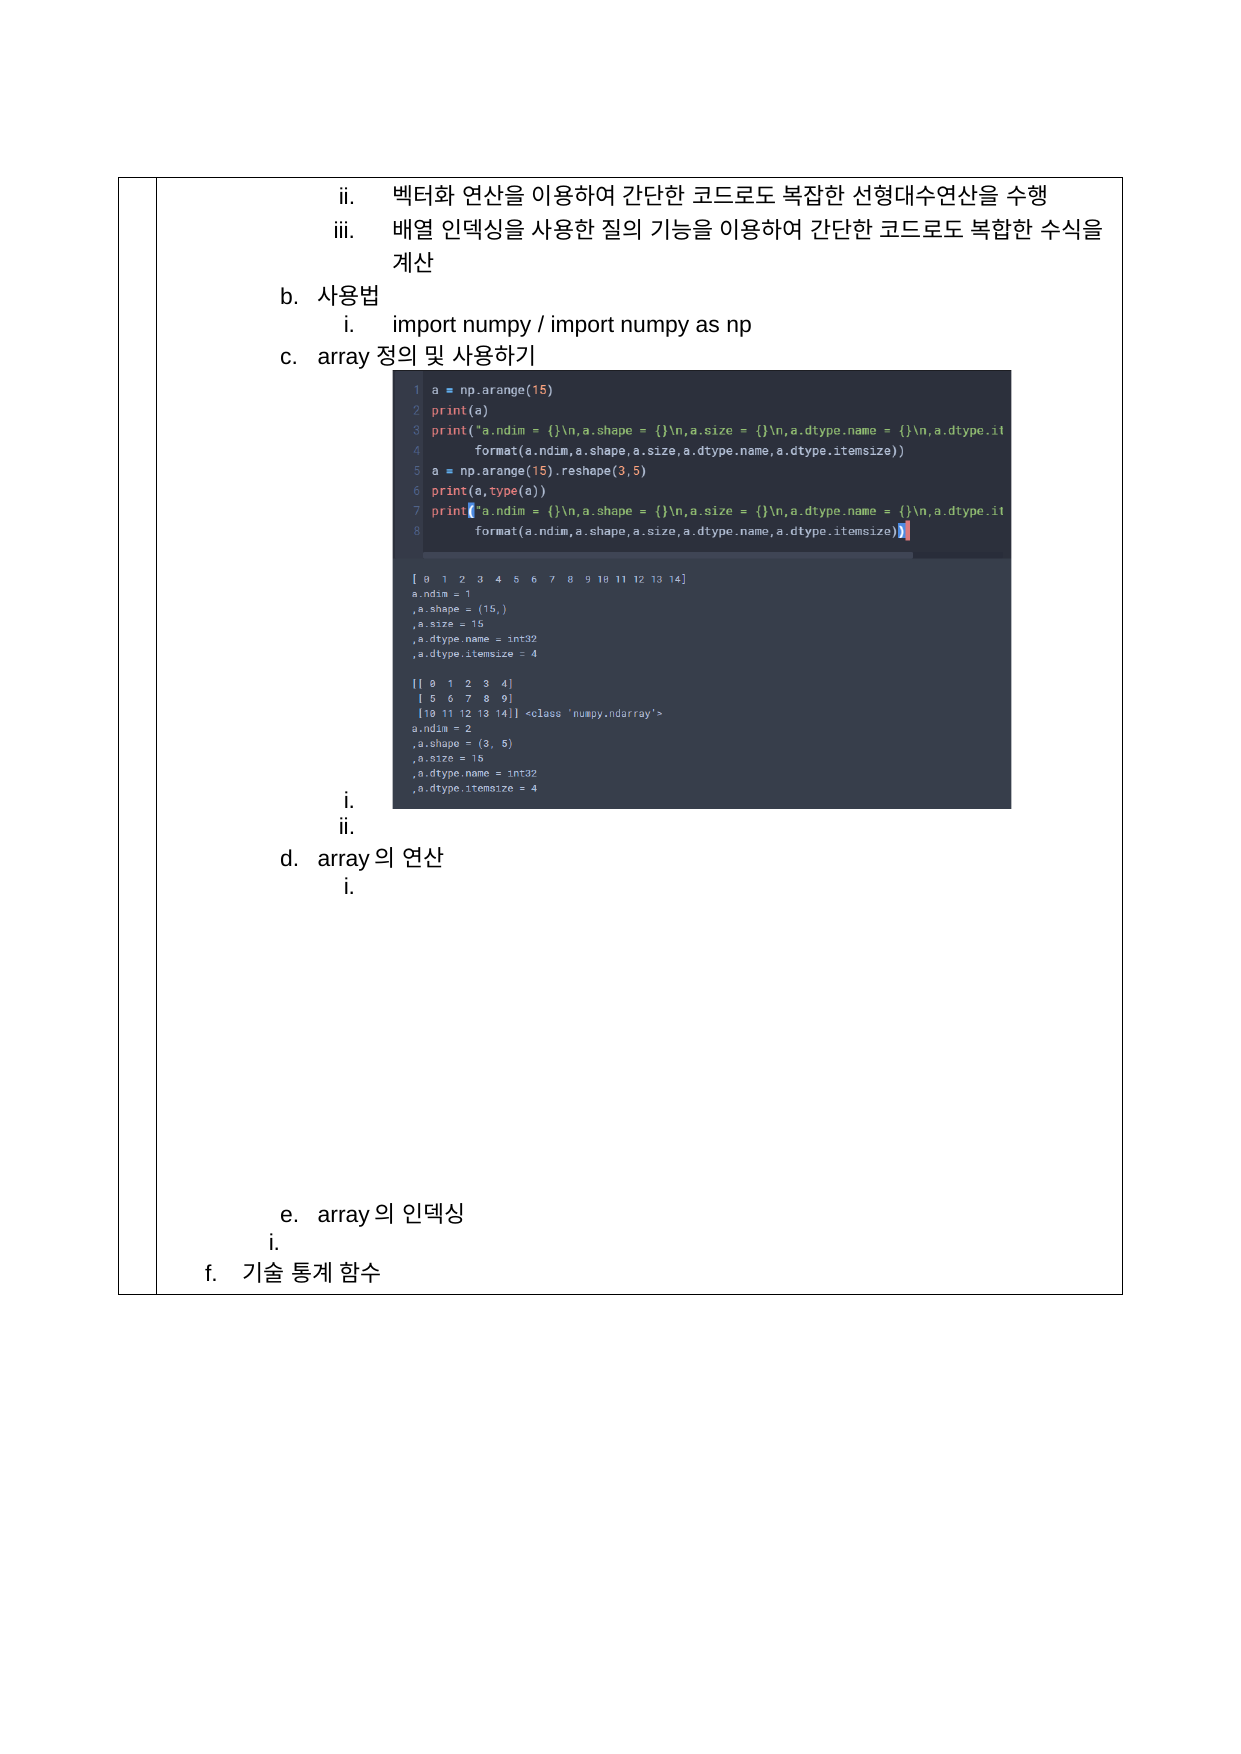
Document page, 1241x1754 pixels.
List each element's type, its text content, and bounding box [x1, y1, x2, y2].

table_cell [157, 178, 1122, 1294]
picture [392, 370, 1012, 809]
table_cell 내용 [119, 178, 156, 1294]
